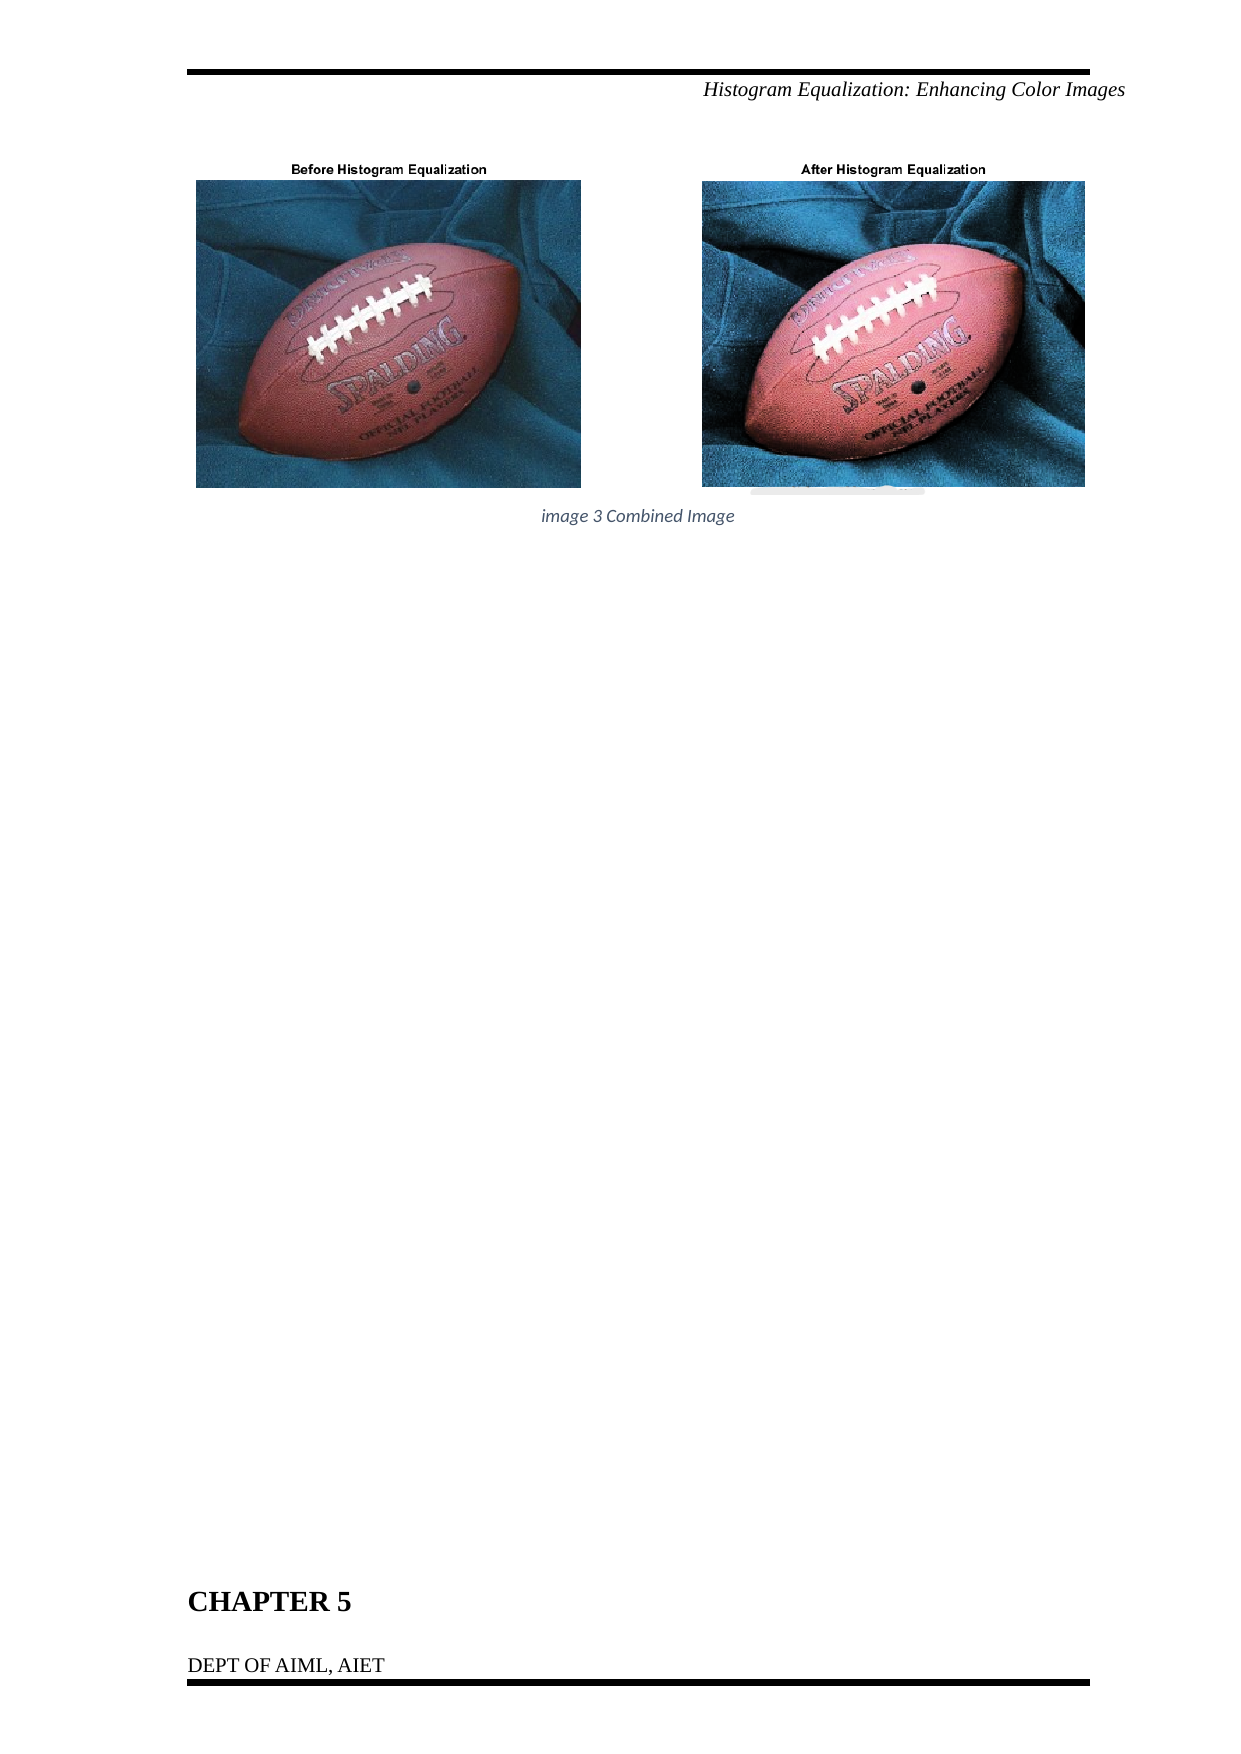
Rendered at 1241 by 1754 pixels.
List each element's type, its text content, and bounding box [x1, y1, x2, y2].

picture [187, 155, 1091, 495]
text CHAPTER 5 [187, 1584, 1090, 1617]
